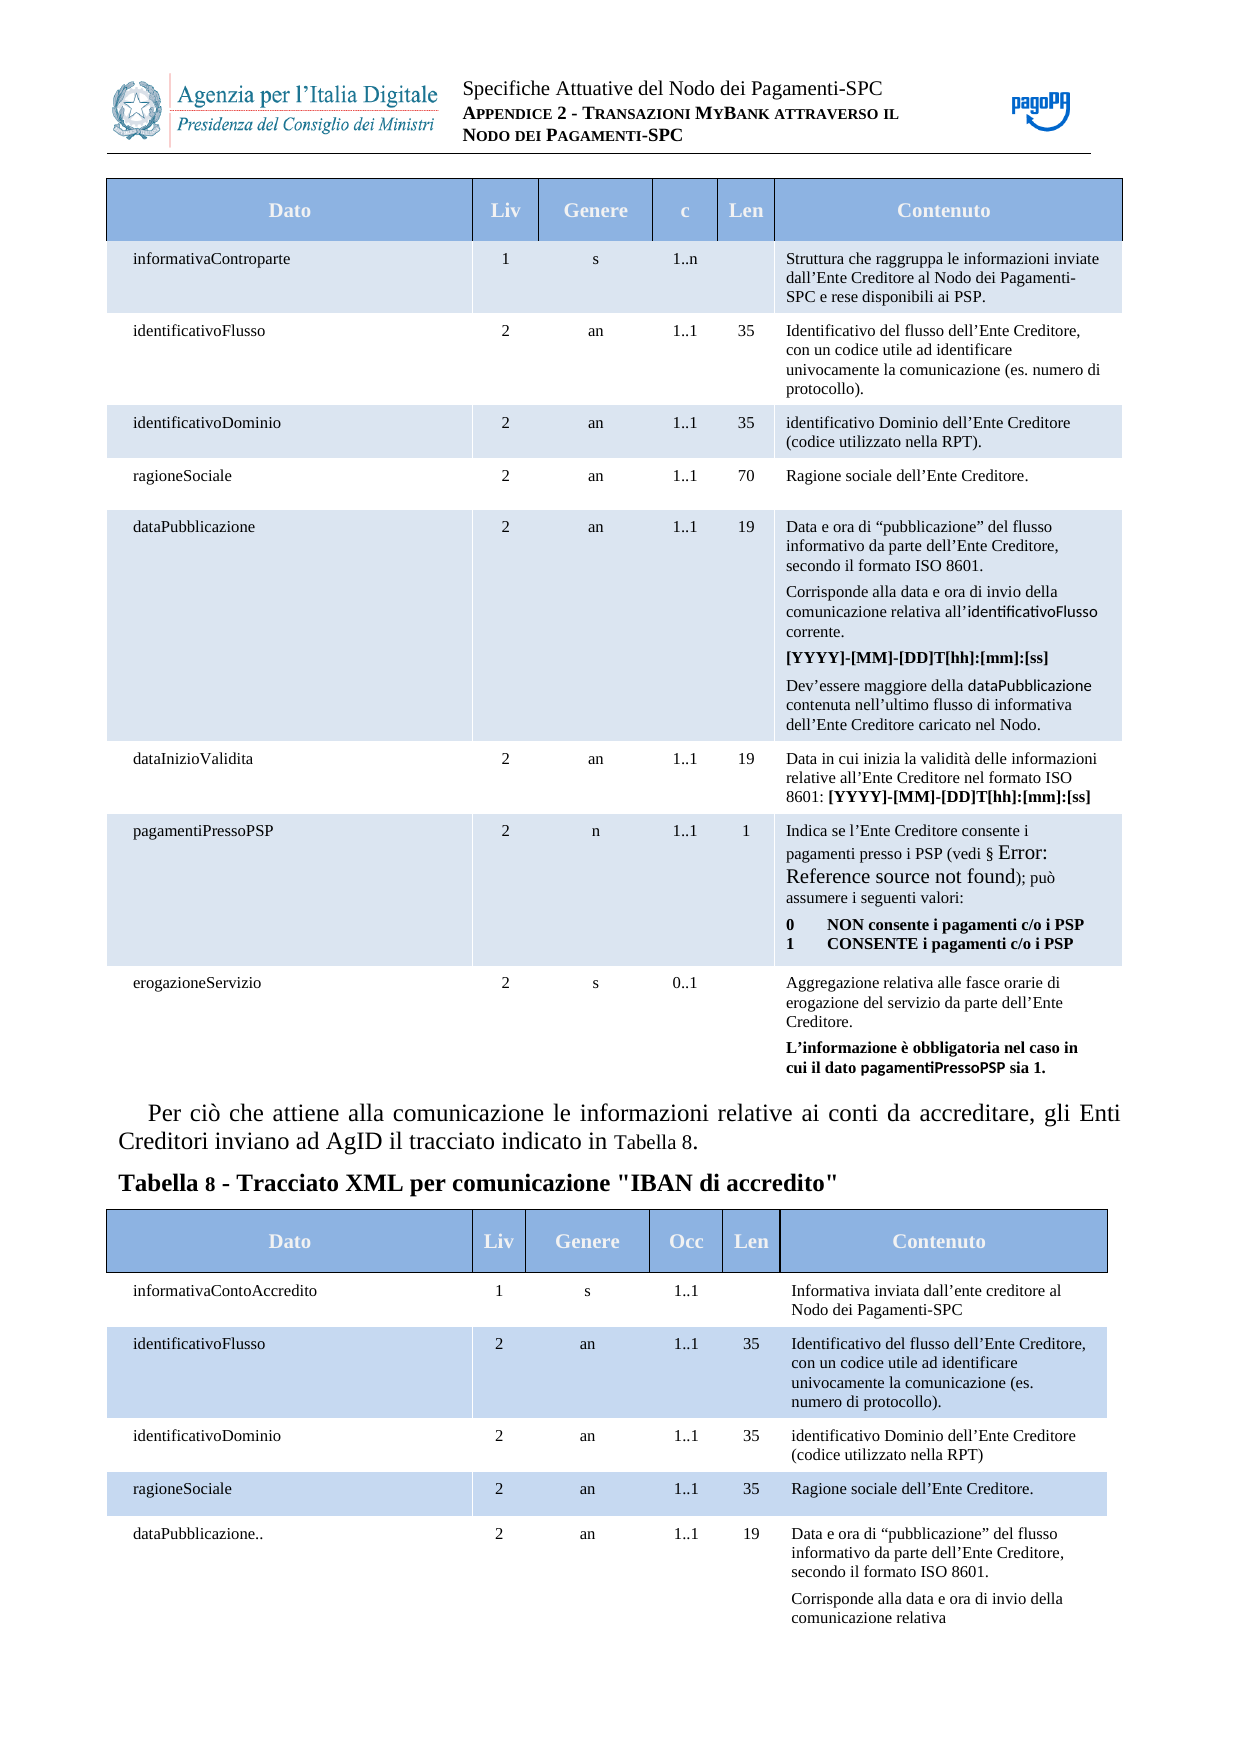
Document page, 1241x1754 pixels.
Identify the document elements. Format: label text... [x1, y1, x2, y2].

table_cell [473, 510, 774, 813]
text Per ciò che attiene alla comunicazione le informazioni relative ai conti da accreditare, gli Enti Creditori inviano ad AgID il tracciato indicato in Tabella 8. [118, 1098, 1122, 1155]
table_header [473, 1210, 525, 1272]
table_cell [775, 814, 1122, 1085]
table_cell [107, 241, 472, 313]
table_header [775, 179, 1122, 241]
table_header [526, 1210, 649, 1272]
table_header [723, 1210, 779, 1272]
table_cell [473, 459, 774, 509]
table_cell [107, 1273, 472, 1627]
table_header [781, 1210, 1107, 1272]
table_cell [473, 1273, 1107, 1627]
text Tabella 8 - Tracciato XML per comunicazione "IBAN di accredito" [118, 1168, 1122, 1196]
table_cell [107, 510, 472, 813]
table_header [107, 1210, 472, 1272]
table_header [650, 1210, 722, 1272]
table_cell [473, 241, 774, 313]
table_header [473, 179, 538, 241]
picture [1005, 85, 1080, 136]
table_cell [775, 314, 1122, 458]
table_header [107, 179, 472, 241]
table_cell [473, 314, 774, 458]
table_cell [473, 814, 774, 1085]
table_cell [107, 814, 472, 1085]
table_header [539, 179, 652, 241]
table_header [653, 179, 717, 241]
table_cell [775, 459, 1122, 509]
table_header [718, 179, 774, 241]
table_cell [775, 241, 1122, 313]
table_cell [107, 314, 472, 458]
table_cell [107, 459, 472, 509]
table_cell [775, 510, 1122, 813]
